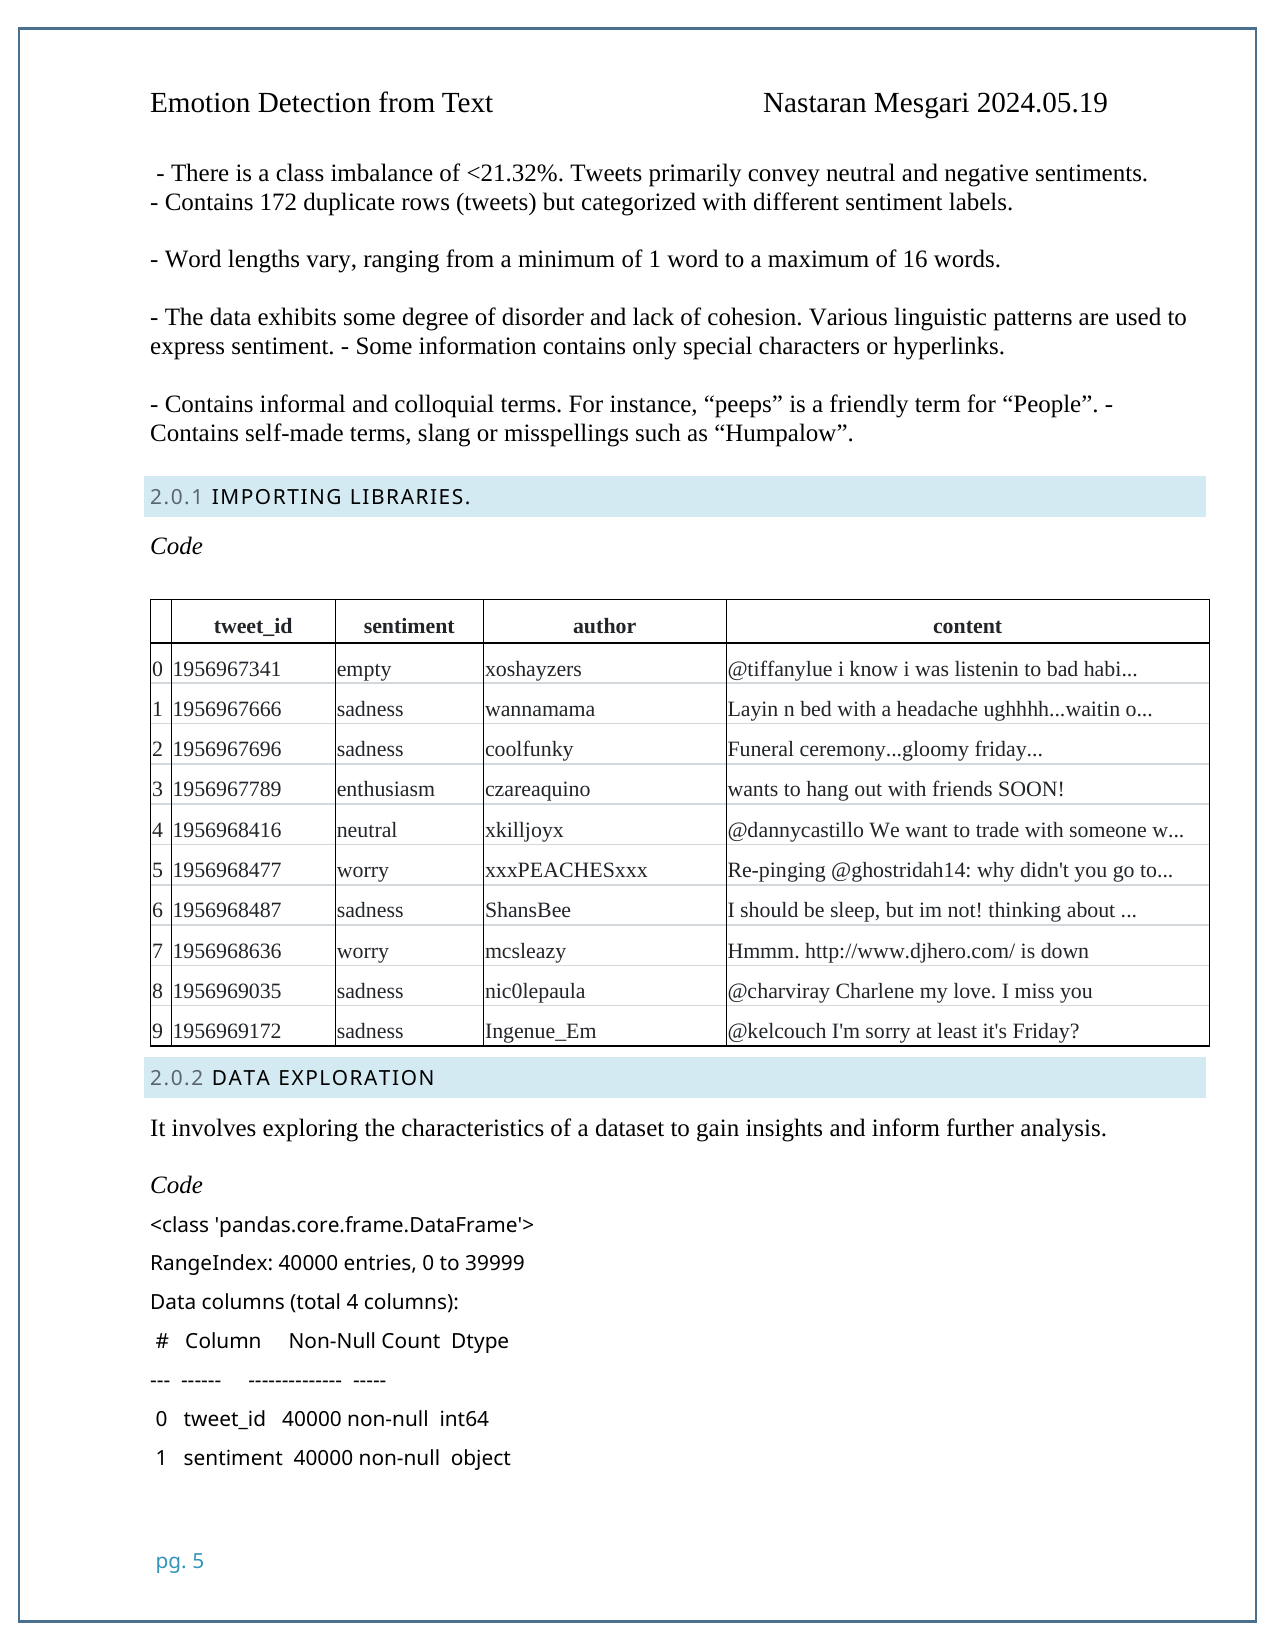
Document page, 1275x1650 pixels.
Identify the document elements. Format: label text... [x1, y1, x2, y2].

text - The data exhibits some degree of disorder and lack of cohesion. Various linguistic patterns are used to express sentiment. - Some information contains only special characters or hyperlinks. [150, 302, 1200, 360]
table_cell sadness [336, 684, 483, 723]
table_cell worry [336, 926, 483, 964]
text 0 tweet_id 40000 non-null int64 [150, 1404, 1200, 1432]
table_cell @kelcouch I'm sorry at least it's Friday? [727, 1006, 1209, 1045]
table_cell 0 [151, 644, 171, 682]
table_cell 6 [151, 886, 171, 924]
table_cell sadness [336, 724, 483, 763]
table_cell Layin n bed with a headache ughhhh...waitin o... [727, 684, 1209, 723]
text - Word lengths vary, ranging from a minimum of 1 word to a maximum of 16 words. [150, 244, 1200, 273]
table_cell 1956969035 [172, 966, 335, 1005]
table_cell @charviray Charlene my love. I miss you [727, 966, 1209, 1005]
text - There is a class imbalance of <21.32%. Tweets primarily convey neutral and negative sentiments. - Contains 172 duplicate rows (tweets) but categorized with different sentiment labels. [150, 158, 1200, 215]
table_cell worry [336, 845, 483, 884]
table_cell I should be sleep, but im not! thinking about ... [727, 886, 1209, 924]
table_cell czareaquino [484, 765, 726, 803]
table_cell Hmmm. http://www.djhero.com/ is down [727, 926, 1209, 964]
table_cell wannamama [484, 684, 726, 723]
table_header [151, 600, 171, 642]
table_cell wants to hang out with friends SOON! [727, 765, 1209, 803]
text RangeIndex: 40000 entries, 0 to 39999 [150, 1248, 1200, 1277]
table_cell 1956968636 [172, 926, 335, 964]
subtitle 2.0.2 Data Exploration [150, 1063, 1200, 1092]
subtitle 2.0.1 importing libraries. [150, 482, 1200, 510]
table_cell sadness [336, 1006, 483, 1045]
table_cell mcsleazy [484, 926, 726, 964]
table_header sentiment [336, 600, 483, 642]
table_cell Ingenue_Em [484, 1006, 726, 1045]
table_cell 1956967696 [172, 724, 335, 763]
table_cell 1956968416 [172, 805, 335, 843]
table_cell Funeral ceremony...gloomy friday... [727, 724, 1209, 763]
table_cell 1956967789 [172, 765, 335, 803]
table_cell empty [336, 644, 483, 682]
table_cell xoshayzers [484, 644, 726, 682]
table_header tweet_id [172, 600, 335, 642]
table_cell 8 [151, 966, 171, 1005]
table_cell 5 [151, 845, 171, 884]
text - Contains informal and colloquial terms. For instance, “peeps” is a friendly term for “People”. - Contains self-made terms, slang or misspellings such as “Humpalow”. [150, 389, 1200, 447]
table_cell coolfunky [484, 724, 726, 763]
table_cell 1956969172 [172, 1006, 335, 1045]
table_header author [484, 600, 726, 642]
text <class 'pandas.core.frame.DataFrame'> [150, 1210, 1200, 1238]
text It involves exploring the characteristics of a dataset to gain insights and inform further analysis. [150, 1113, 1200, 1141]
table_cell 1956967341 [172, 644, 335, 682]
table_cell sadness [336, 886, 483, 924]
text # Column Non-Null Count Dtype [150, 1326, 1200, 1355]
table_cell 1 [151, 684, 171, 723]
table_cell Re-pinging @ghostridah14: why didn't you go to... [727, 845, 1209, 884]
text 1 sentiment 40000 non-null object [150, 1443, 1200, 1471]
text --- ------ -------------- ----- [150, 1365, 1200, 1393]
table_header content [727, 600, 1209, 642]
table_cell enthusiasm [336, 765, 483, 803]
table_cell 1956968487 [172, 886, 335, 924]
table_cell 7 [151, 926, 171, 964]
table_cell 3 [151, 765, 171, 803]
table_cell neutral [336, 805, 483, 843]
table_cell xkilljoyx [484, 805, 726, 843]
table_cell @dannycastillo We want to trade with someone w... [727, 805, 1209, 843]
table_cell @tiffanylue i know i was listenin to bad habi... [727, 644, 1209, 682]
table_cell xxxPEACHESxxx [484, 845, 726, 884]
table_cell nic0lepaula [484, 966, 726, 1005]
table_cell ShansBee [484, 886, 726, 924]
text Code [150, 1171, 1200, 1199]
table_cell 9 [151, 1006, 171, 1045]
text Data columns (total 4 columns): [150, 1287, 1200, 1316]
table_cell 1956968477 [172, 845, 335, 884]
table_cell sadness [336, 966, 483, 1005]
table_cell 4 [151, 805, 171, 843]
table_cell 1956967666 [172, 684, 335, 723]
table_cell 2 [151, 724, 171, 763]
text Code [150, 531, 1200, 560]
